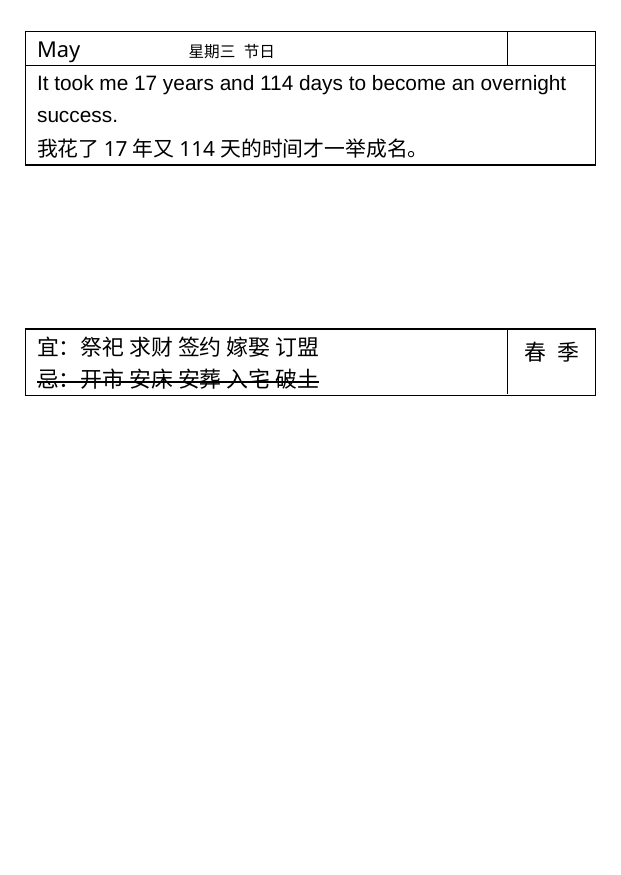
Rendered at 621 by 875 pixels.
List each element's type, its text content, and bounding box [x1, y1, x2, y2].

table_header 季春 三月廿五 辛丑年 癸巳月 甲寅日 [508, 330, 595, 394]
table_header 宜：祭祀 求财 签约 嫁娶 订盟 忌：开市 安床 安葬 入宅 破土 [26, 330, 507, 394]
table_cell 5 May 星期三 节日 [26, 32, 507, 65]
table_cell It took me 17 years and 114 days to become an overnight success. 我花了17 年又 114 天的时间才一举成名。 [26, 66, 595, 164]
